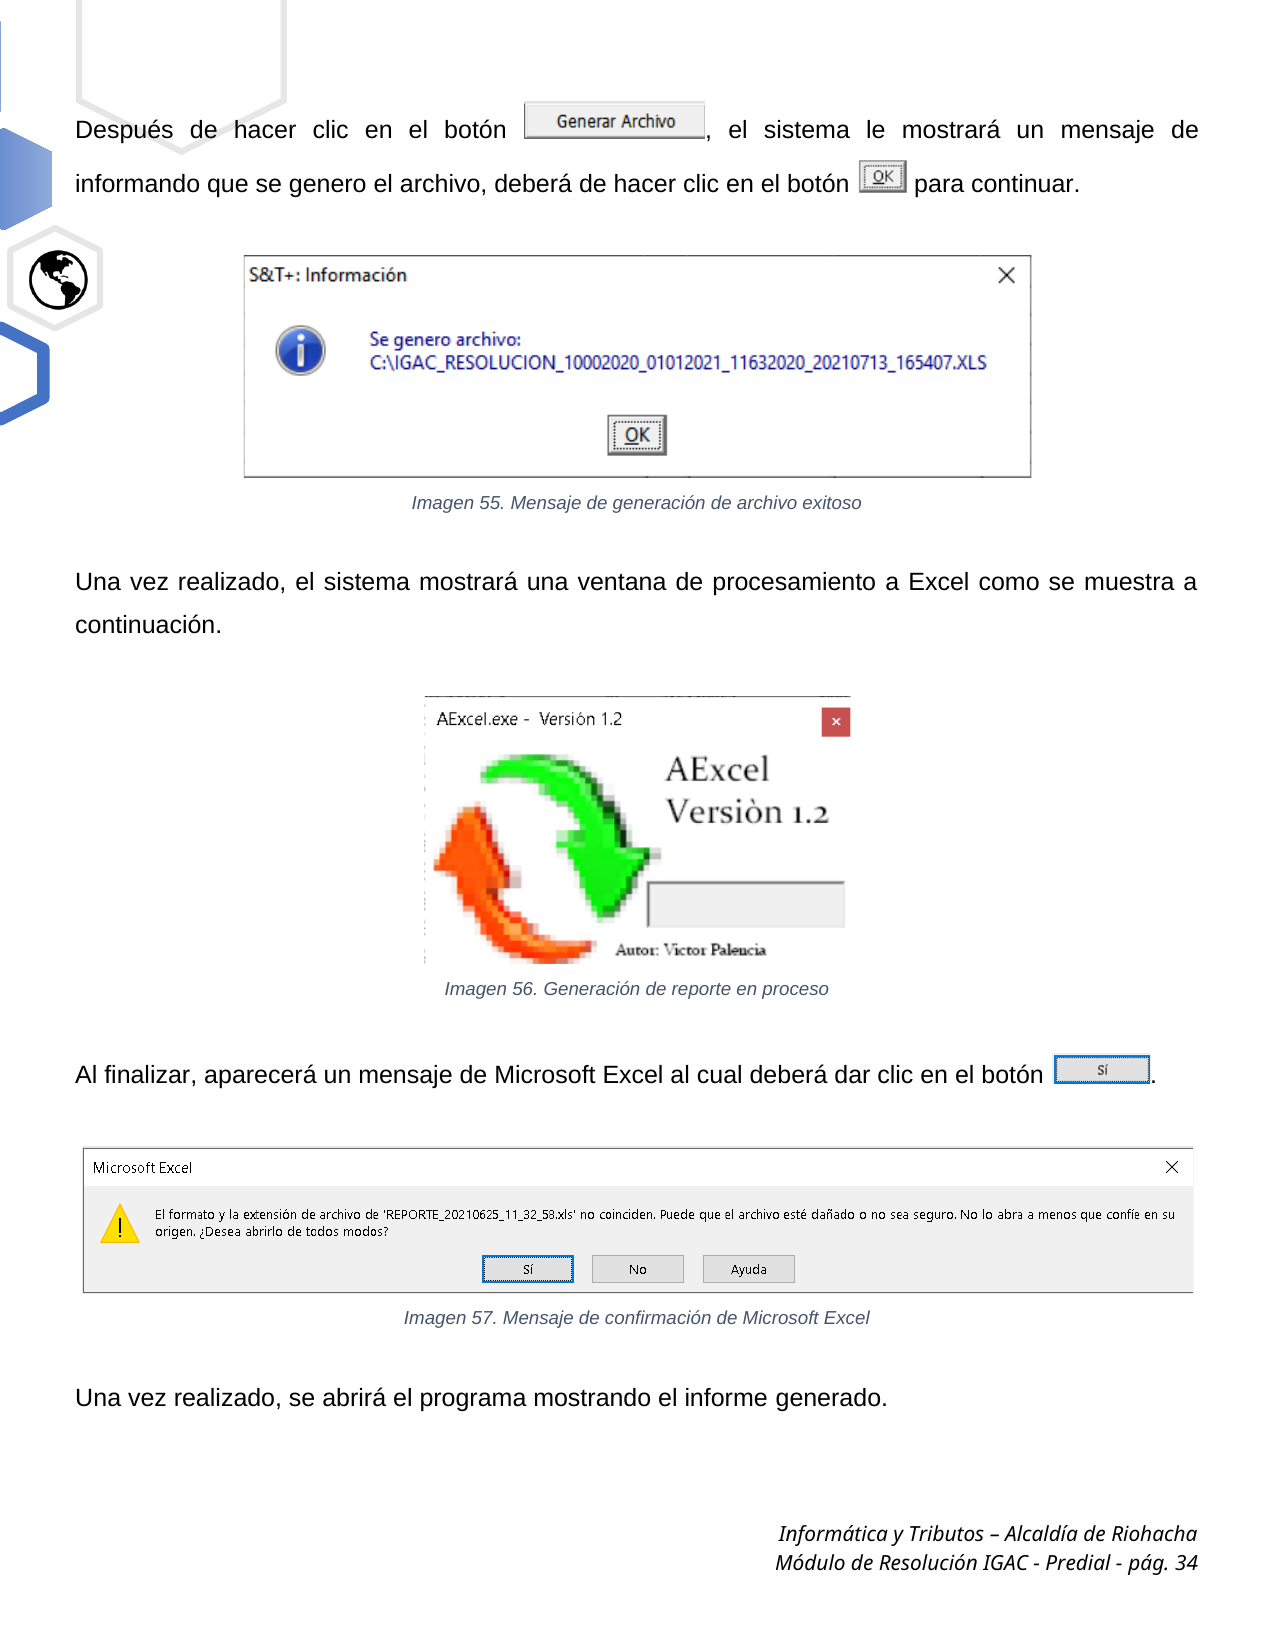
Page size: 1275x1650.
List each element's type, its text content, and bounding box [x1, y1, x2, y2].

text Después de hacer clic en el botón , el sistema le mostrará un mensaje de informando que se genero el archivo, deberá de hacer clic en el botón para continuar. [75, 102, 1200, 198]
text Una vez realizado, se abrirá el programa mostrando el informe generado. [75, 1382, 1200, 1411]
picture [21, 242, 95, 317]
text Imagen 57. Mensaje de confirmación de Microsoft Excel [75, 1307, 1200, 1329]
text Una vez realizado, el sistema mostrará una ventana de procesamiento a Excel como se muestra a continuación. [75, 567, 1200, 639]
picture [1052, 1053, 1150, 1084]
picture [857, 158, 907, 193]
picture [243, 255, 1032, 478]
text Imagen 55. Mensaje de generación de archivo exitoso [75, 492, 1200, 513]
text Al finalizar, aparecerá un mensaje de Microsoft Excel al cual deberá dar clic en el botón . [75, 1053, 1200, 1089]
text Imagen 56. Generación de reporte en proceso [75, 978, 1200, 999]
picture [424, 696, 851, 964]
picture [524, 101, 705, 139]
picture [81, 1146, 1194, 1294]
